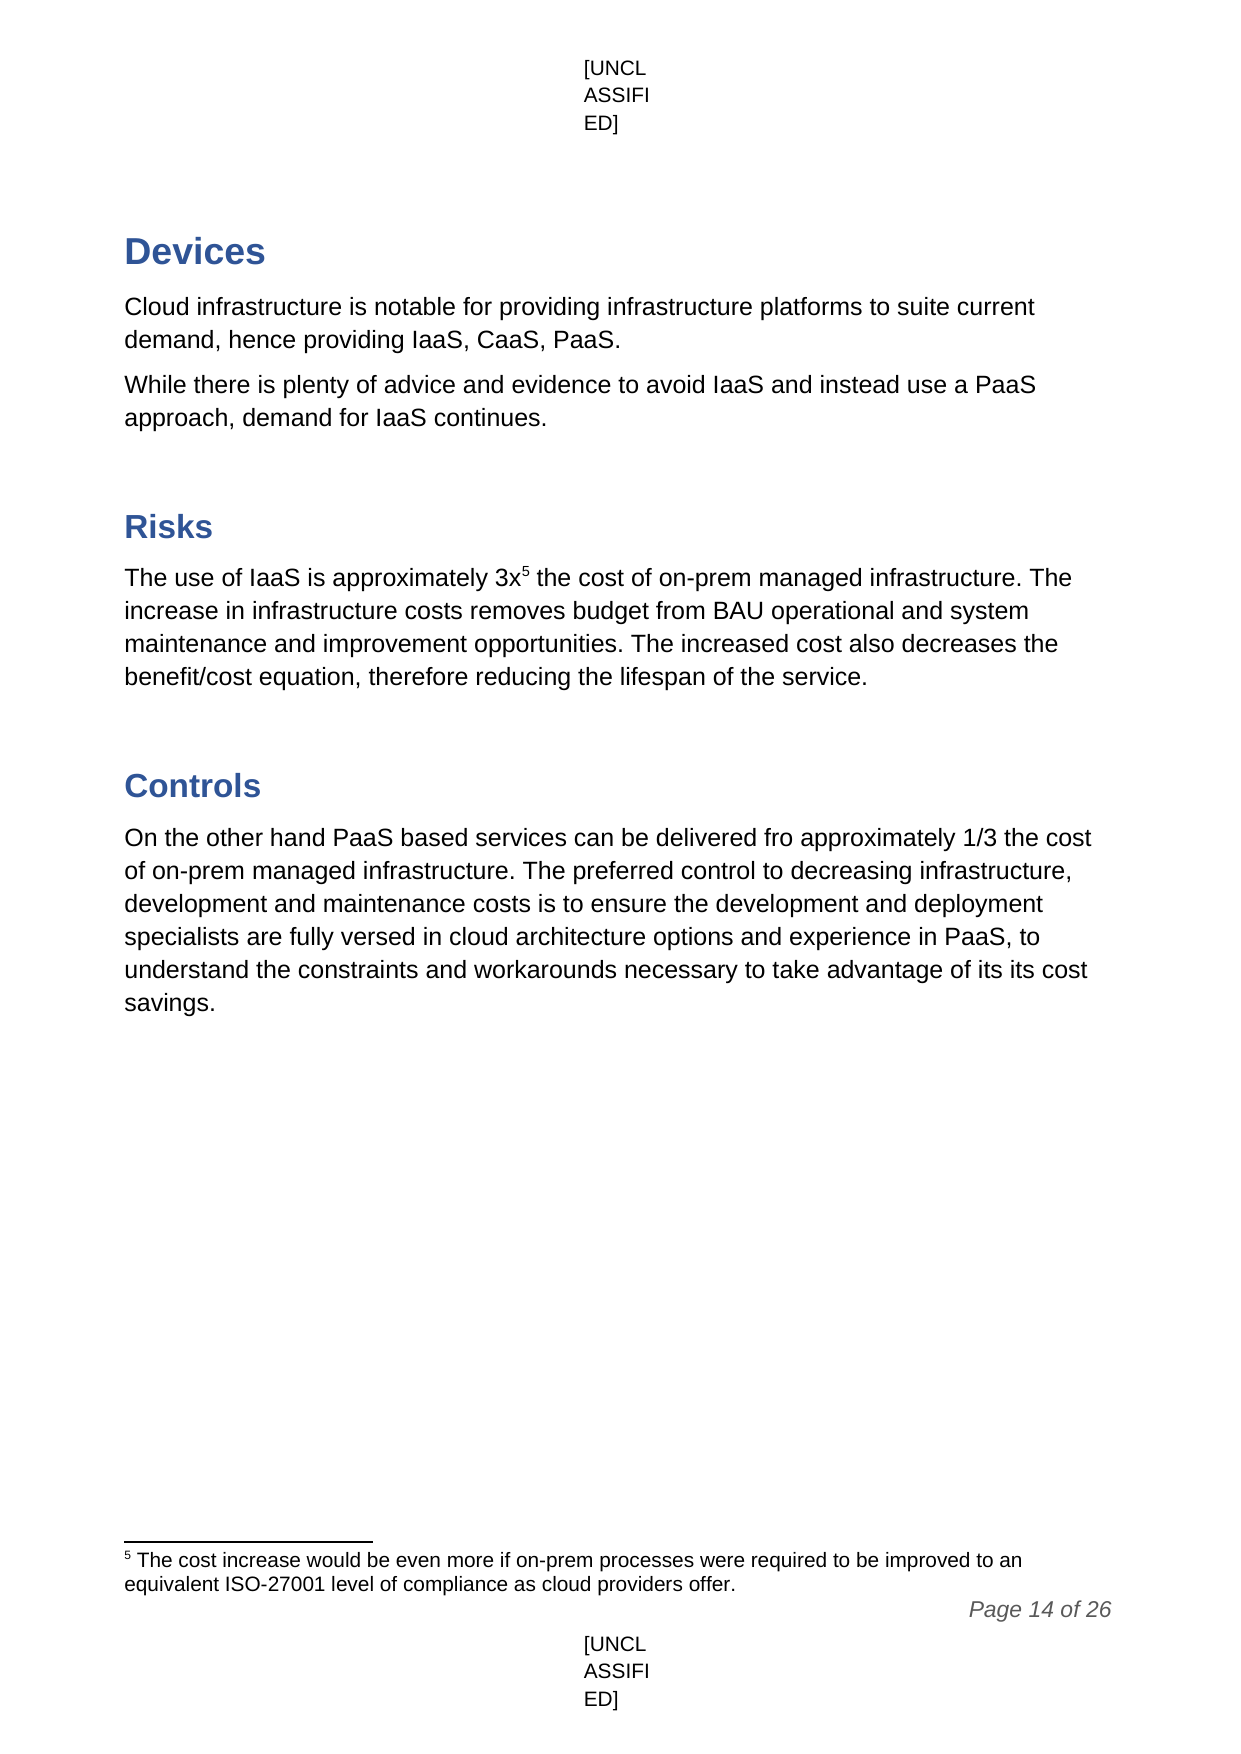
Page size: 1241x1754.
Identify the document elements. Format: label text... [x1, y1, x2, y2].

text The use of IaaS is approximately 3x the cost of on-prem managed infrastructure. The increase in infrastructure costs removes budget from BAU operational and system maintenance and improvement opportunities. The increased cost also decreases the benefit/cost equation, therefore reducing the lifespan of the service. [124, 563, 1116, 691]
subtitle Devices [124, 229, 1116, 273]
subtitle Risks [124, 507, 1116, 545]
subtitle Controls [124, 766, 1116, 804]
text Cloud infrastructure is notable for providing infrastructure platforms to suite current demand, hence providing IaaS, CaaS, PaaS. [124, 292, 1116, 353]
text On the other hand PaaS based services can be delivered fro approximately 1/3 the cost of on-prem managed infrastructure. The preferred control to decreasing infrastructure, development and maintenance costs is to ensure the development and deployment specialists are fully versed in cloud architecture options and experience in PaaS, to understand the constraints and workarounds necessary to take advantage of its its cost savings. [124, 823, 1116, 1016]
text While there is plenty of advice and evidence to avoid IaaS and instead use a PaaS approach, demand for IaaS continues. [124, 370, 1116, 432]
